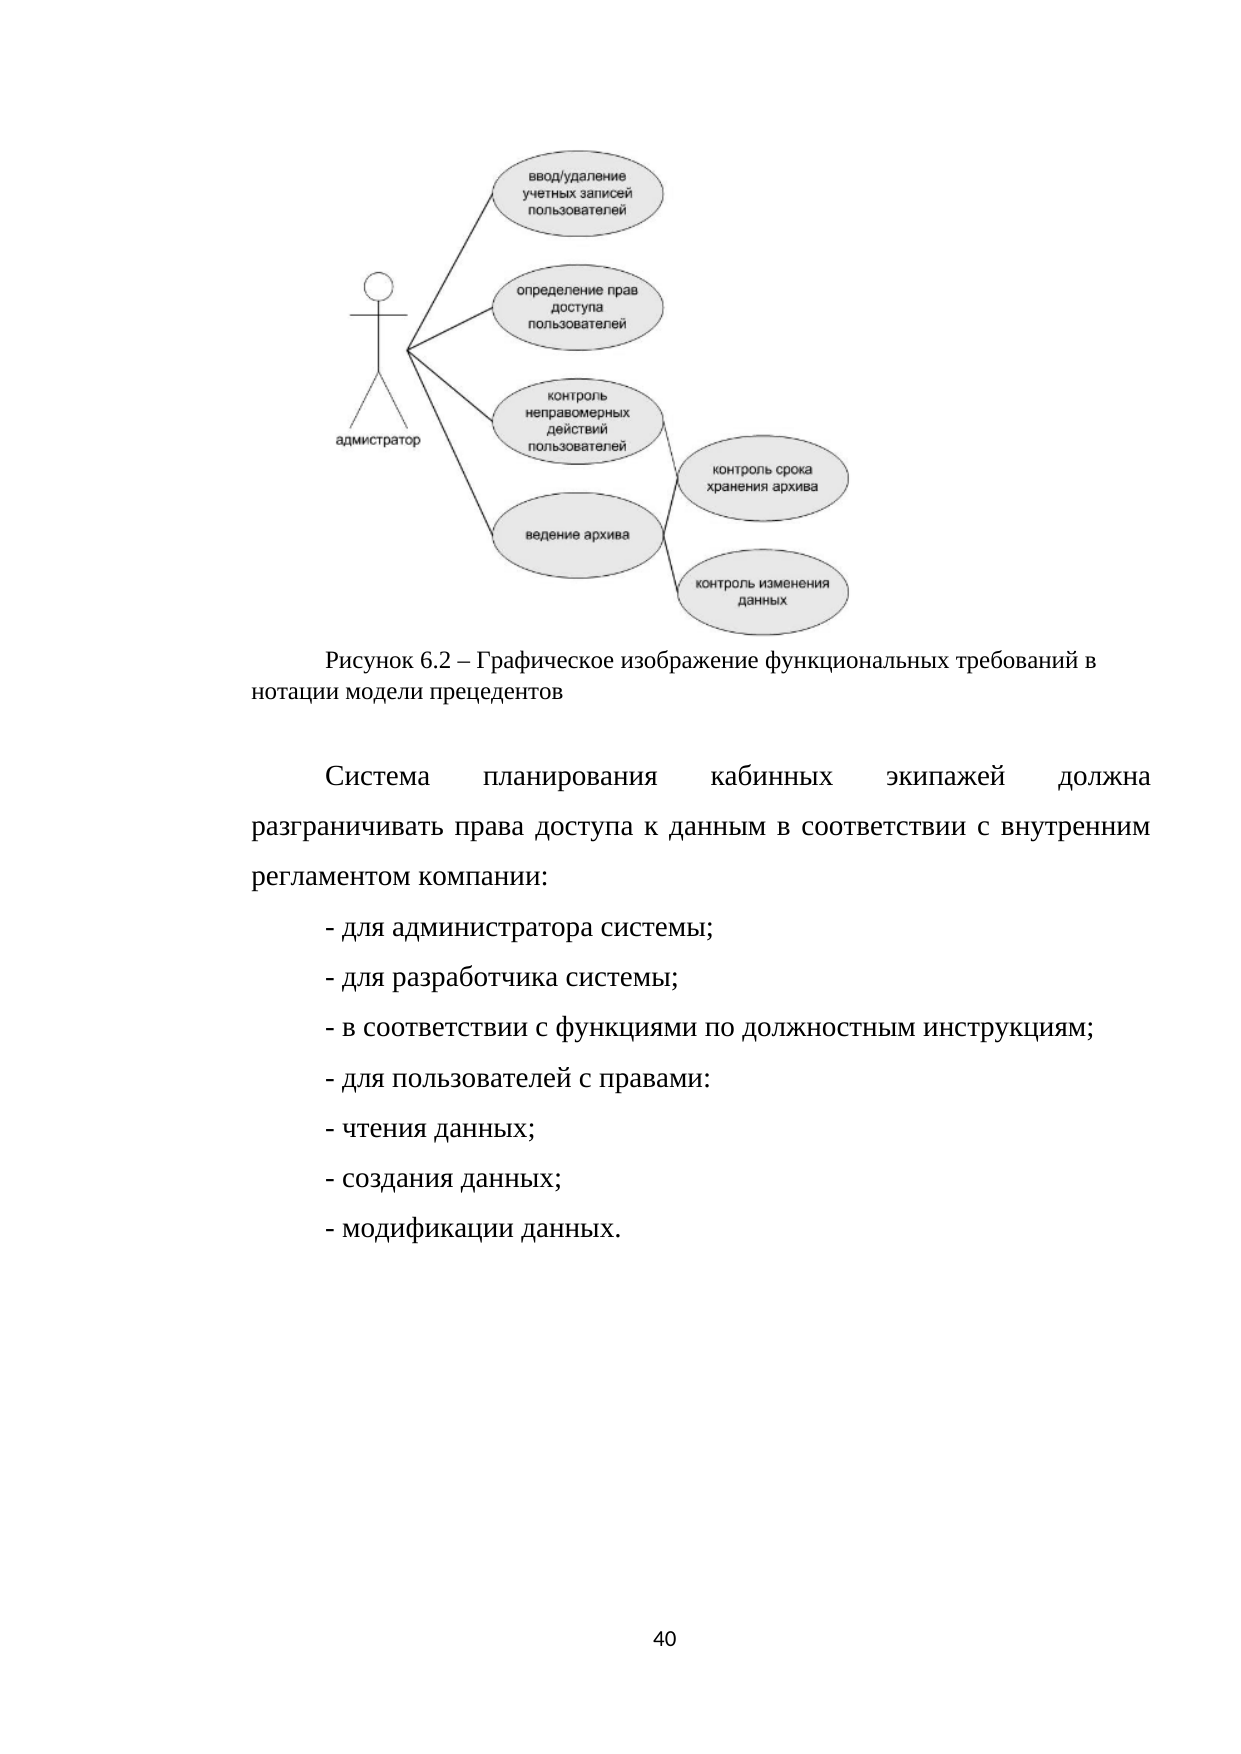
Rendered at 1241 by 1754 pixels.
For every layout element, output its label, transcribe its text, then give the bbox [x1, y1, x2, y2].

text - для разработчика системы; [251, 959, 1152, 993]
text Система планирования кабинных экипажей должна разграничивать права доступа к данным в соответствии с внутренним регламентом компании: [251, 758, 1152, 892]
text - для администратора системы; [251, 909, 1152, 942]
text - создания данных; [251, 1160, 1152, 1194]
text - модификации данных. [251, 1211, 1152, 1244]
picture [324, 118, 859, 644]
text - для пользователей с правами: [251, 1060, 1152, 1093]
text - в соответствии с функциями по должностным инструкциям; [251, 1009, 1152, 1043]
text Рисунок 6.2 – Графическое изображение функциональных требований в нотации модели прецедентов [251, 645, 1152, 705]
text - чтения данных; [251, 1110, 1152, 1143]
